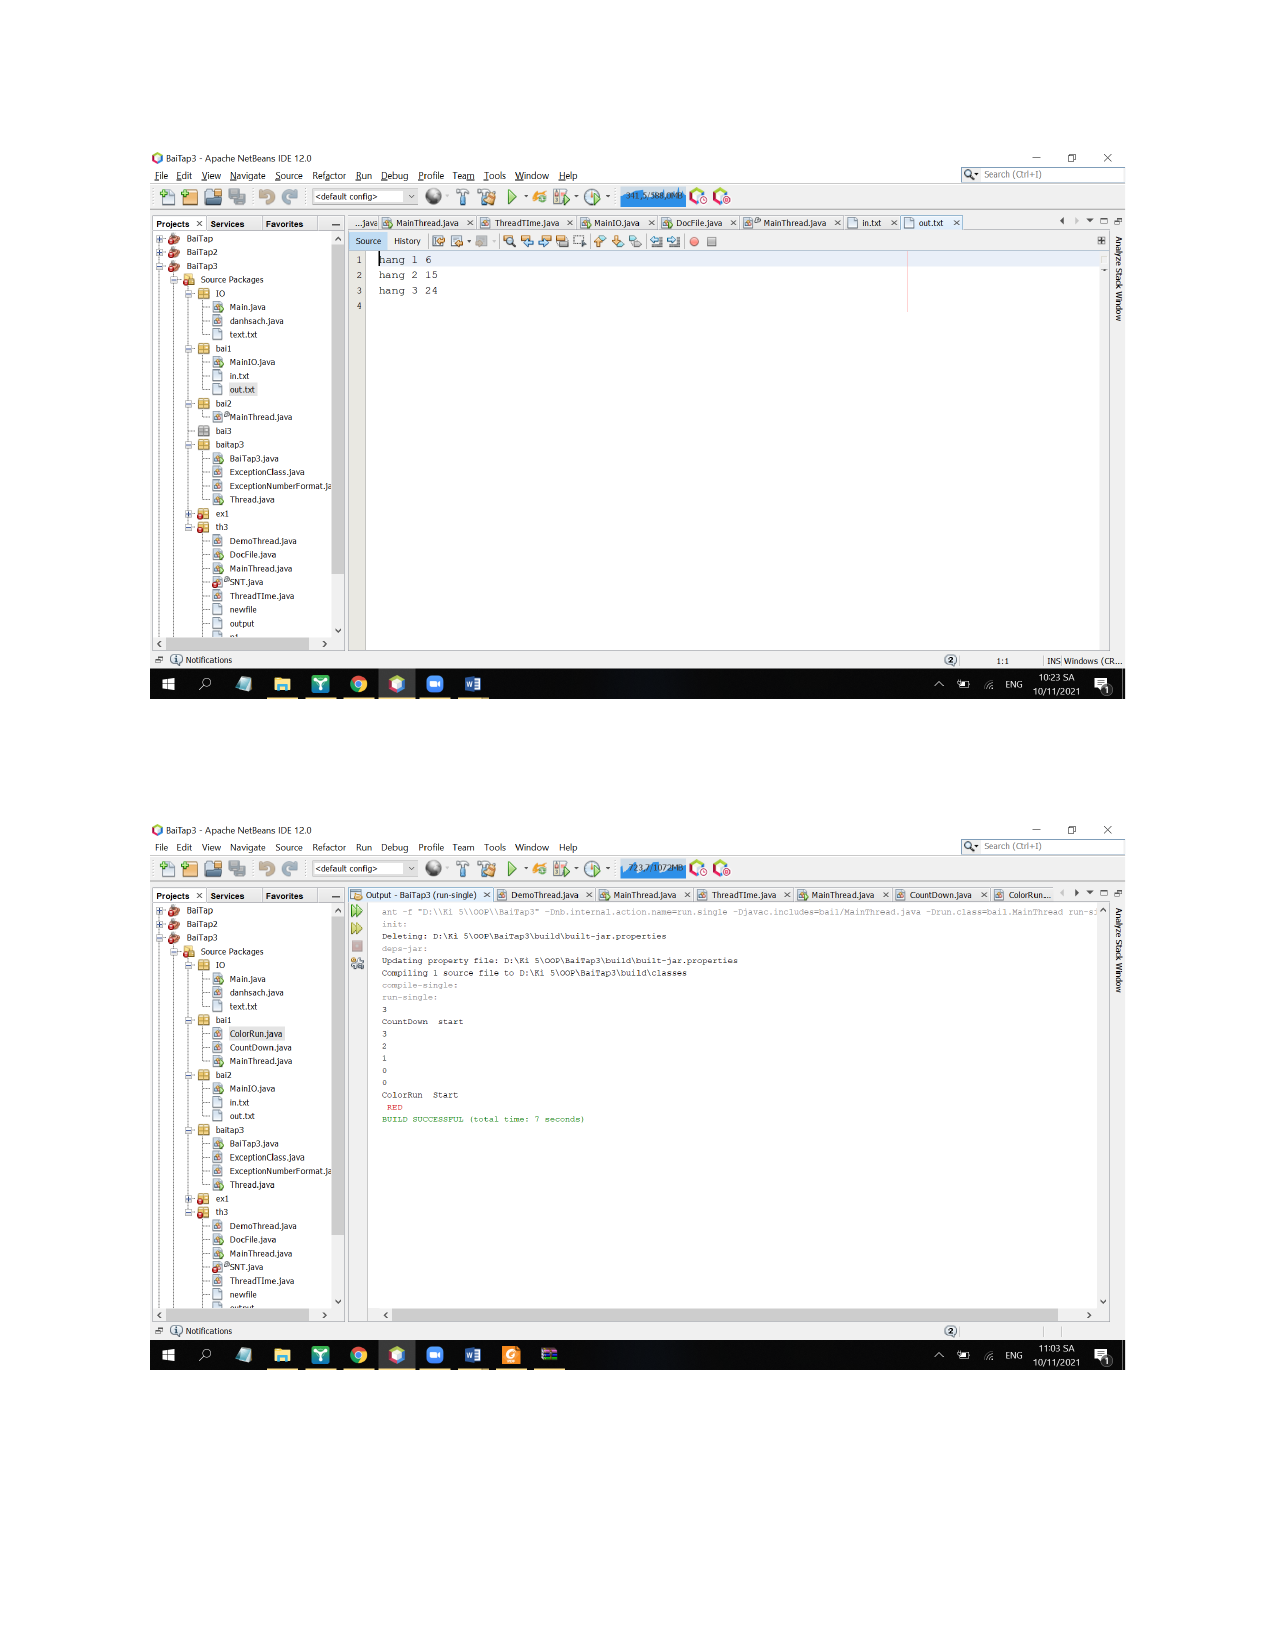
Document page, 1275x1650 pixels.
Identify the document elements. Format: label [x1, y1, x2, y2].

picture [150, 821, 1125, 1370]
picture [150, 150, 1125, 699]
